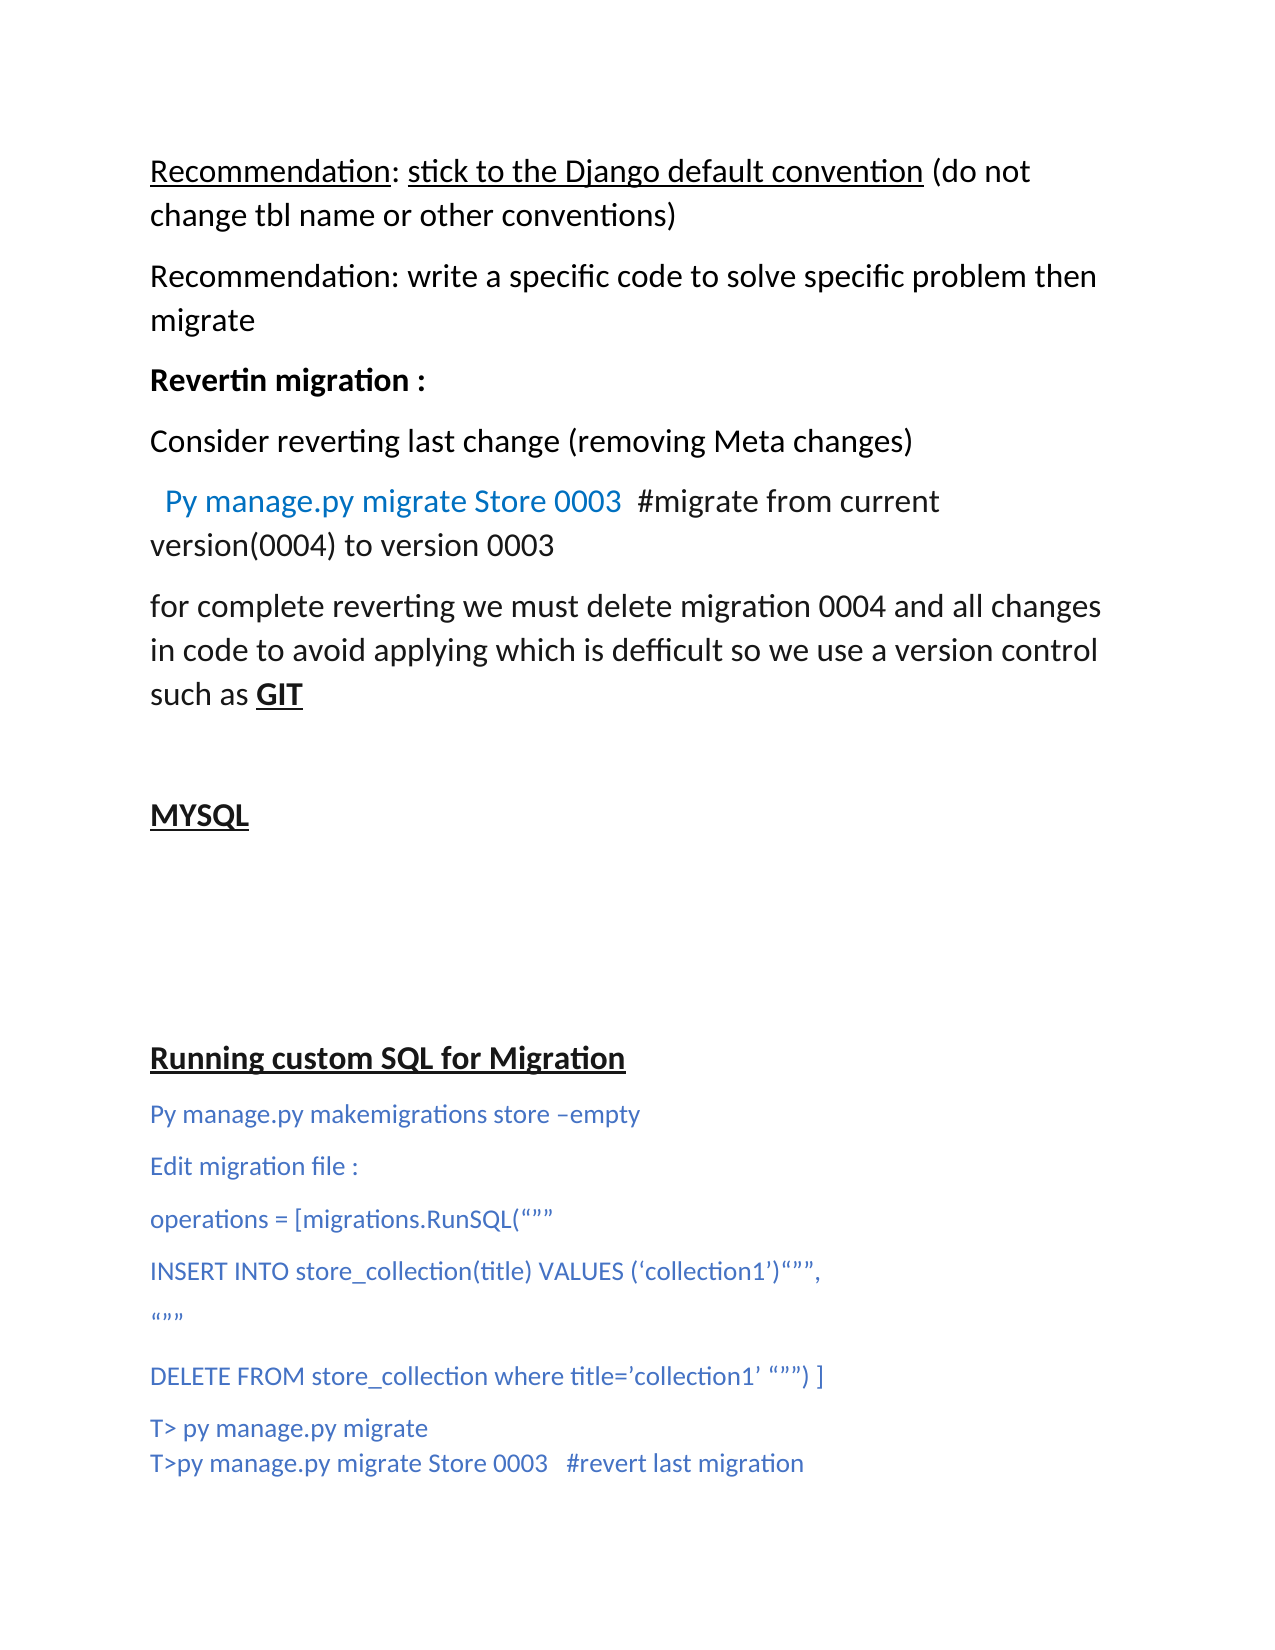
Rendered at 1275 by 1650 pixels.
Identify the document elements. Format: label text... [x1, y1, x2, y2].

text for complete reverting we must delete migration 0004 and all changes in code to avoid applying which is defficult so we use a version control such as GIT [150, 585, 1125, 714]
text T> py manage.py migrate T>py manage.py migrate Store 0003 #revert last migration [150, 1411, 1125, 1480]
text INSERT INTO store_collection(title) VALUES (‘collection1’)“””, [150, 1254, 1125, 1287]
text Recommendation: write a specific code to solve specific problem then migrate [150, 254, 1125, 339]
text DELETE FROM store_collection where title=’collection1’ “””) ] [150, 1359, 1125, 1392]
text Consider reverting last change (removing Meta changes) [150, 420, 1125, 461]
text “”” [150, 1306, 1125, 1339]
text Edit migration file : [150, 1149, 1125, 1183]
text Running custom SQL for Migration [150, 1037, 1125, 1077]
text Py manage.py makemigrations store –empty [150, 1097, 1125, 1130]
text MYSQL [150, 794, 1125, 835]
text operations = [migrations.RunSQL(“”” [150, 1202, 1125, 1235]
text Py manage.py migrate Store 0003 #migrate from current version(0004) to version 0003 [150, 480, 1125, 565]
text Recommendation: stick to the Django default convention (do not change tbl name or other conventions) [150, 150, 1125, 235]
text Revertin migration : [150, 359, 1125, 400]
